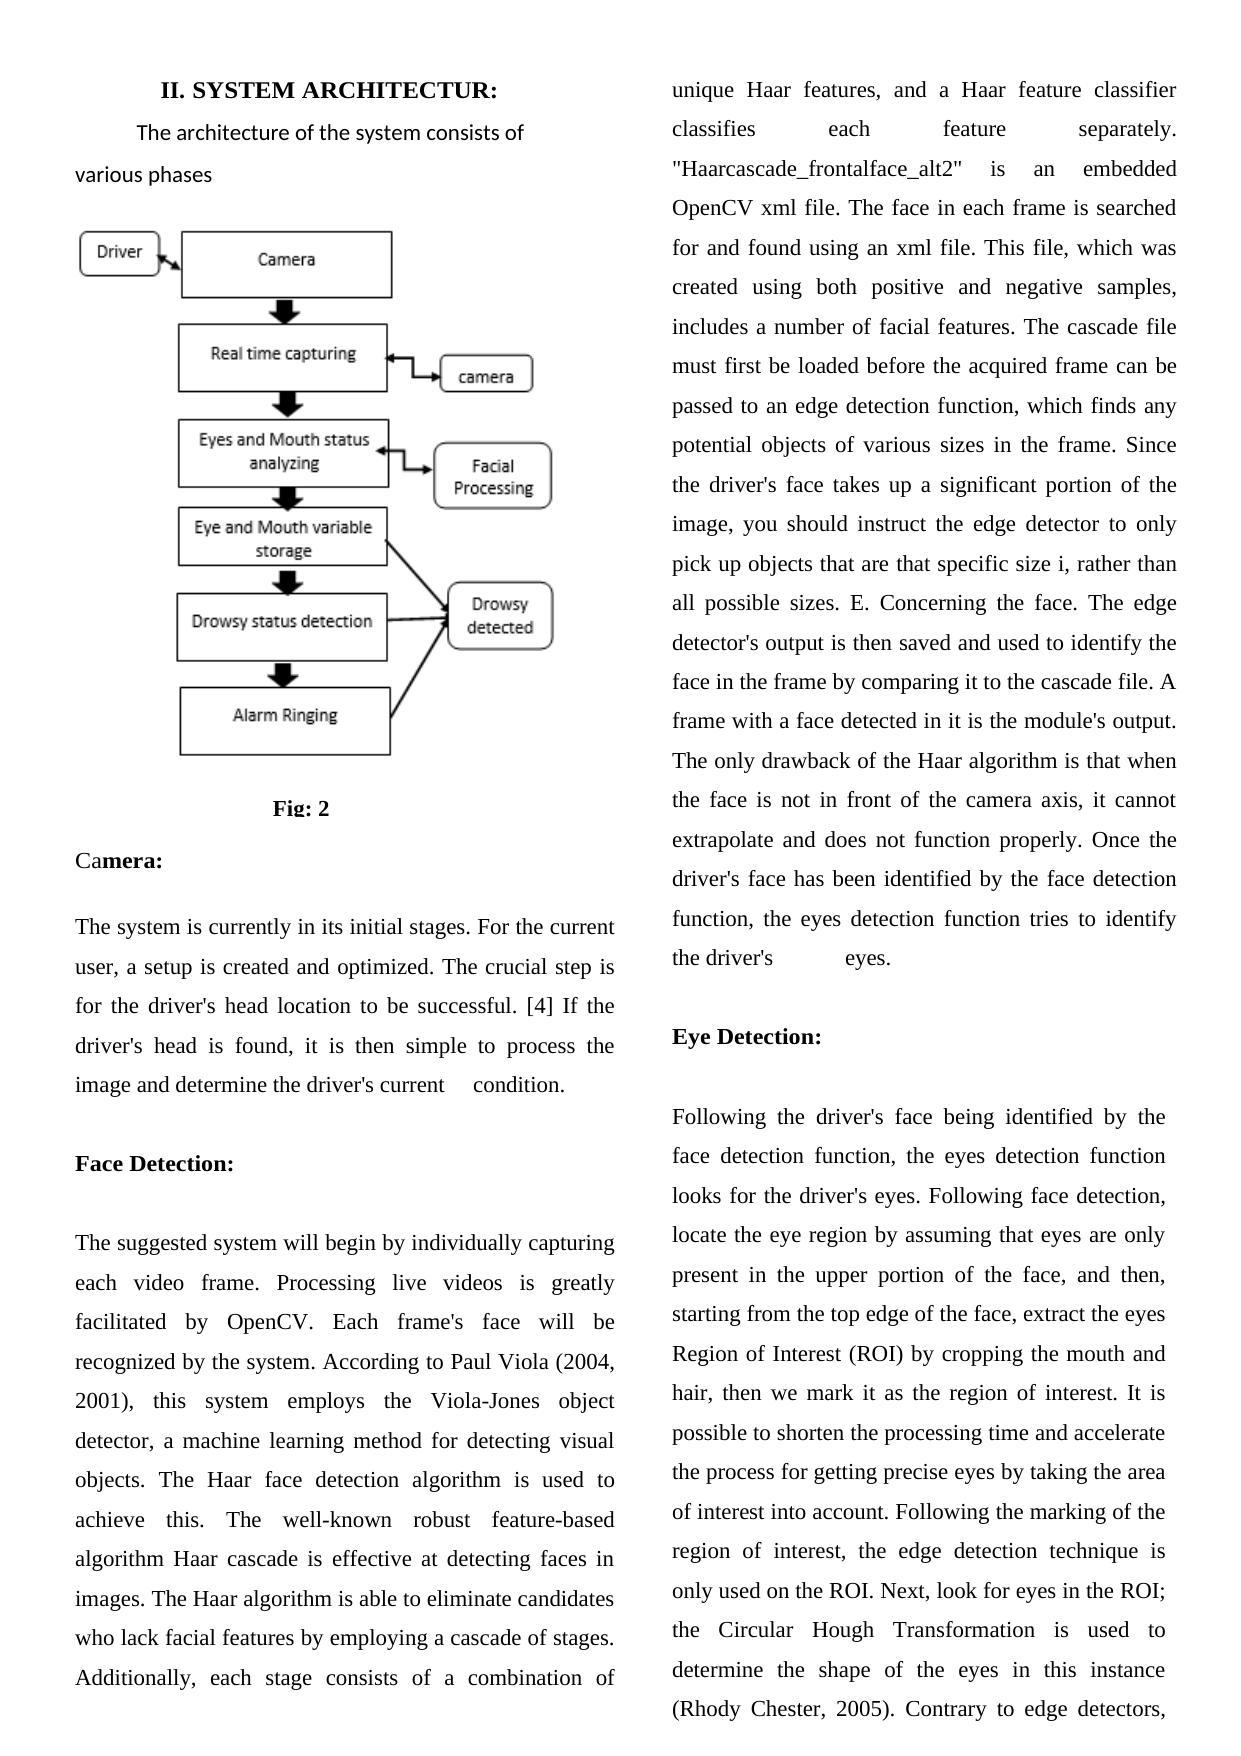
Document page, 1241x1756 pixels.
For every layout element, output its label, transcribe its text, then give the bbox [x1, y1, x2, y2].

text Eye Detection: [620, 1023, 1178, 1050]
text Camera: [23, 848, 616, 874]
text The system is currently in its initial stages. For the current user, a setup is created and optimized. The crucial step is for the driver's head location to be successful. [4] If the driver's head is found, it is then simple to process the image and determine the driver's current condition. Face Detection: [75, 874, 616, 1177]
text The architecture of the system consists of various phases [75, 118, 554, 200]
text The suggested system will begin by individually capturing each video frame. Processing live videos is greatly facilitated by OpenCV. Each frame's face will be recognized by the system. According to Paul Viola (2004, 2001), this system employs the Viola-Jones object detector, a machine learning method for detecting visual objects. The Haar face detection algorithm is used to achieve this. The well-known robust feature-based algorithm Haar cascade is effective at detecting faces in images. The Haar algorithm is able to eliminate candidates who lack facial features by employing a cascade of stages. Additionally, each stage consists of a combination of unique Haar features, and a Haar feature classifier classifies each feature separately. "Haarcascade_frontalface_alt2" is an embedded OpenCV xml file. The face in each frame is searched for and found using an xml file. This file, which was created using both positive and negative samples, includes a number of facial features. The cascade file must first be loaded before the acquired frame can be passed to an edge detection function, which finds any potential objects of various sizes in the frame. Since the driver's face takes up a significant portion of the image, you should instruct the edge detector to only pick up objects that are that specific size i, rather than all possible sizes. E. Concerning the face. The edge detector's output is then saved and used to identify the face in the frame by comparing it to the cascade file. A frame with a face detected in it is the module's output. The only drawback of the Haar algorithm is that when the face is not in front of the camera axis, it cannot extrapolate and does not function properly. Once the driver's face has been identified by the face detection function, the eyes detection function tries to identify the driver's eyes. [672, 76, 1178, 1010]
text The suggested system will begin by individually capturing each video frame. Processing live videos is greatly facilitated by OpenCV. Each frame's face will be recognized by the system. According to Paul Viola (2004, 2001), this system employs the Viola-Jones object detector, a machine learning method for detecting visual objects. The Haar face detection algorithm is used to achieve this. The well-known robust feature-based algorithm Haar cascade is effective at detecting faces in images. The Haar algorithm is able to eliminate candidates who lack facial features by employing a cascade of stages. Additionally, each stage consists of a combination of unique Haar features, and a Haar feature classifier classifies each feature separately. "Haarcascade_frontalface_alt2" is an embedded OpenCV xml file. The face in each frame is searched for and found using an xml file. This file, which was created using both positive and negative samples, includes a number of facial features. The cascade file must first be loaded before the acquired frame can be passed to an edge detection function, which finds any potential objects of various sizes in the frame. Since the driver's face takes up a significant portion of the image, you should instruct the edge detector to only pick up objects that are that specific size i, rather than all possible sizes. E. Concerning the face. The edge detector's output is then saved and used to identify the face in the frame by comparing it to the cascade file. A frame with a face detected in it is the module's output. The only drawback of the Haar algorithm is that when the face is not in front of the camera axis, it cannot extrapolate and does not function properly. Once the driver's face has been identified by the face detection function, the eyes detection function tries to identify the driver's eyes. [75, 1190, 616, 1690]
subtitle SYSTEM ARCHITECTUR: [160, 76, 616, 103]
picture [75, 200, 565, 770]
